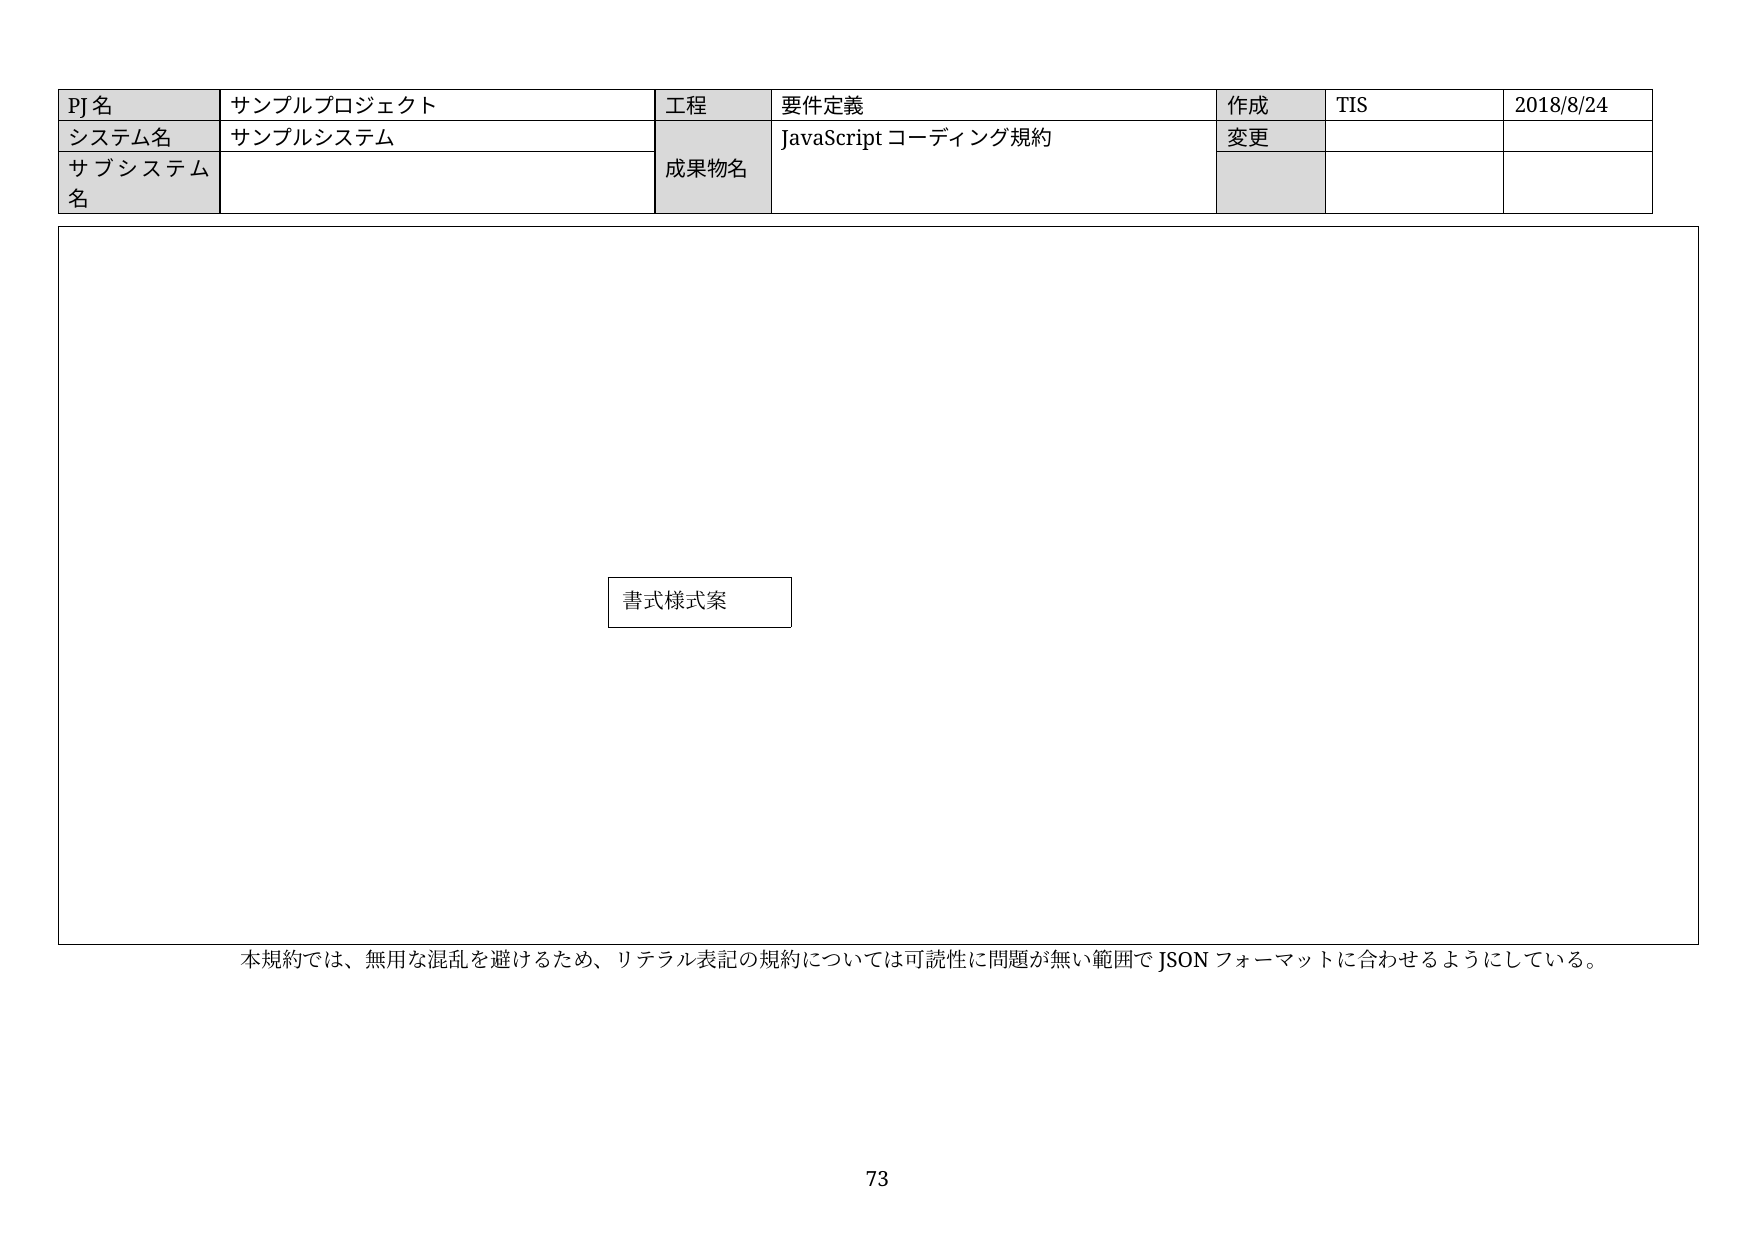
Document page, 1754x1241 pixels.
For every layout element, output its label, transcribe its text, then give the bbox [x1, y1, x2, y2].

text 本規約では、無用な混乱を避けるため、リテラル表記の規約については可読性に問題が無い範囲でJSONフォーマットに合わせるようにしている。 [152, 945, 1695, 974]
